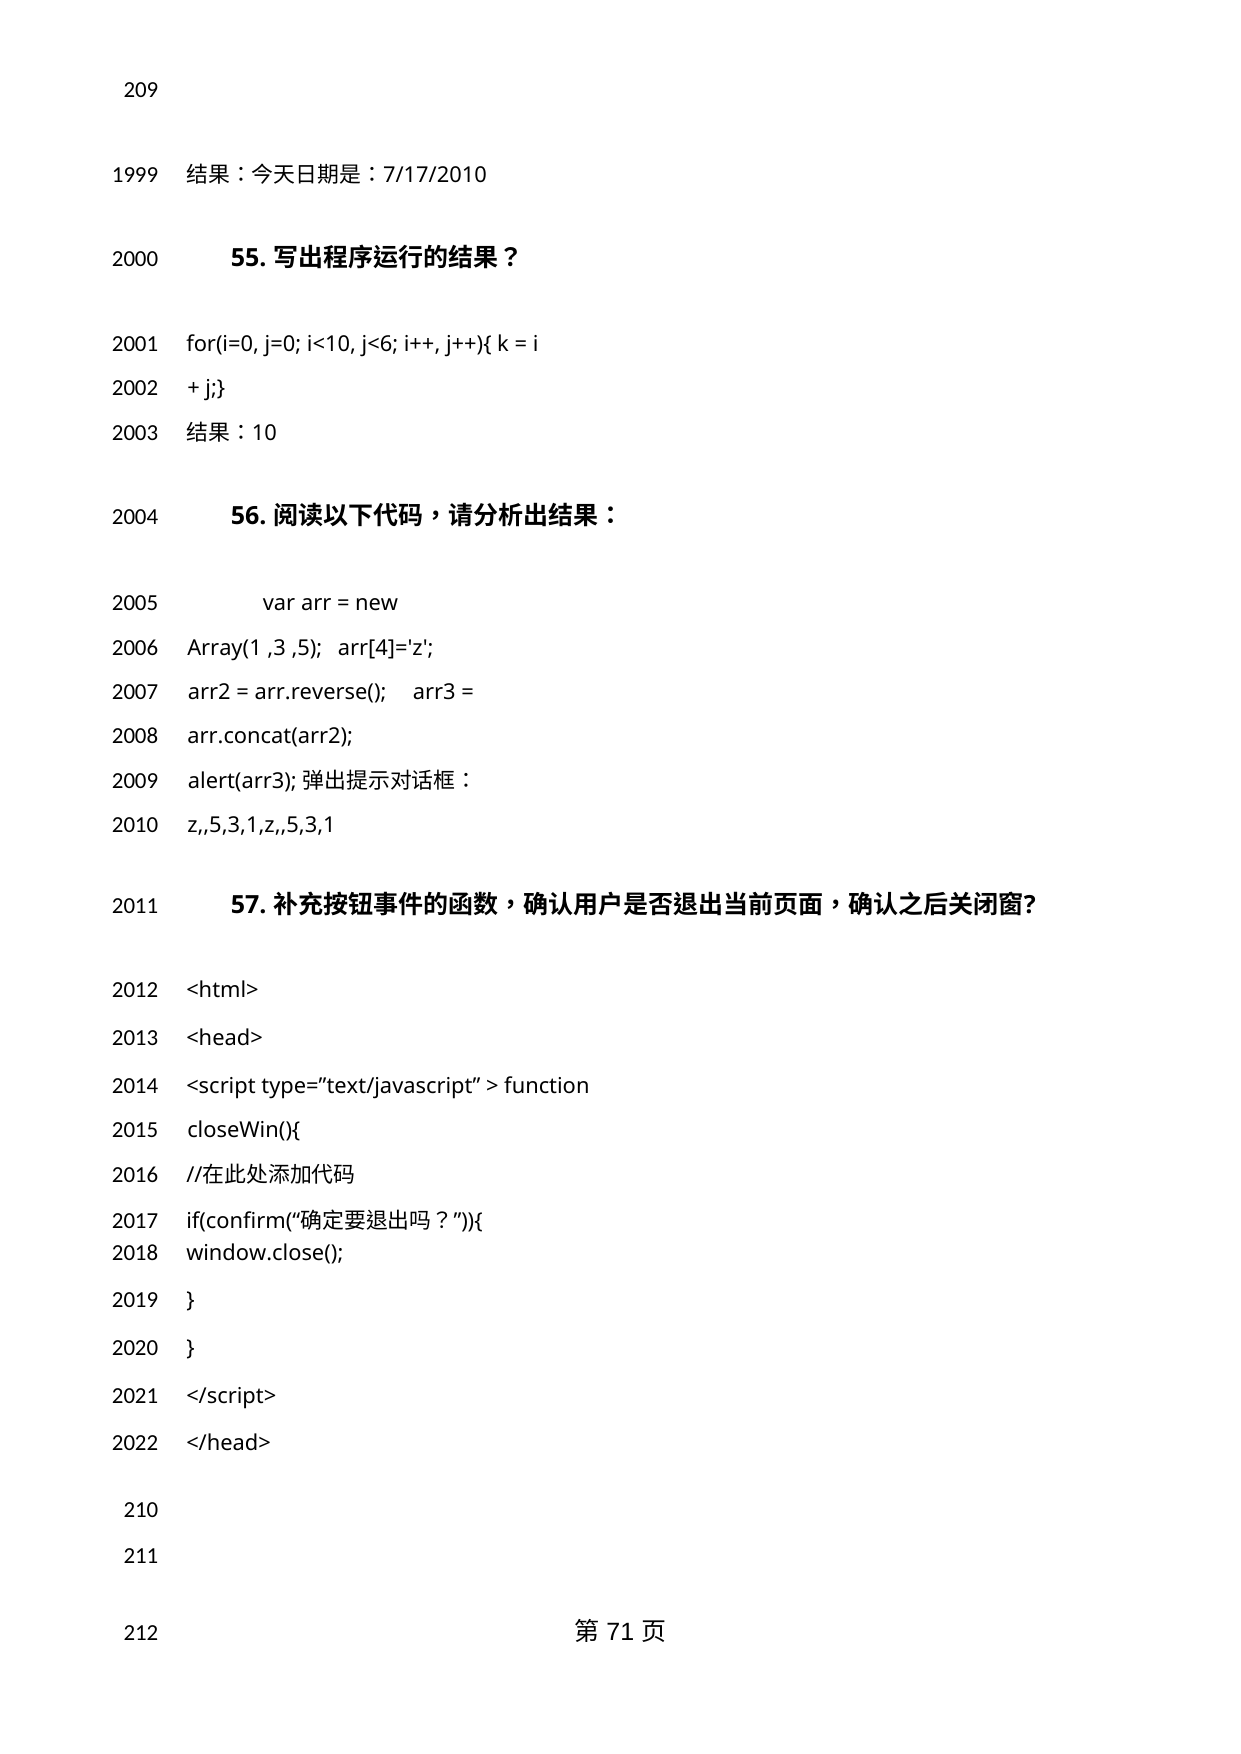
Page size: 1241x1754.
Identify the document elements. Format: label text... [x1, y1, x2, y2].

text for(i=0, j=0; i<10, j<6; i++, j++){ k = i + j;} [186, 327, 546, 402]
text } [186, 1332, 1240, 1362]
text } [186, 1284, 1240, 1314]
text //在此处添加代码 [186, 1159, 1240, 1188]
text window.close(); [186, 1237, 1240, 1266]
list 补充按钮事件的函数，确认用户是否退出当前页面，确认之后关闭窗? [231, 887, 1240, 921]
text <script type=”text/javascript” > function closeWin(){ [186, 1070, 638, 1144]
text var arr = new Array(1 ,3 ,5); arr[4]='z'; arr2 = arr.reverse(); arr3 = arr.concat(arr2); alert(arr3); 弹出提示对话框：z,,5,3,1,z,,5,3,1 [186, 587, 516, 839]
text </head> [186, 1427, 1240, 1457]
text if(confirm(“确定要退出吗？”)){ [186, 1206, 1240, 1235]
list 阅读以下代码，请分析出结果： [231, 497, 1240, 531]
list 写出程序运行的结果？ [231, 239, 1240, 274]
text <head> [186, 1022, 1240, 1052]
text <html> [186, 974, 1240, 1004]
text </script> [186, 1380, 1240, 1409]
text 结果：今天日期是：7/17/2010 [186, 159, 1240, 189]
text 结果：10 [186, 417, 1240, 447]
